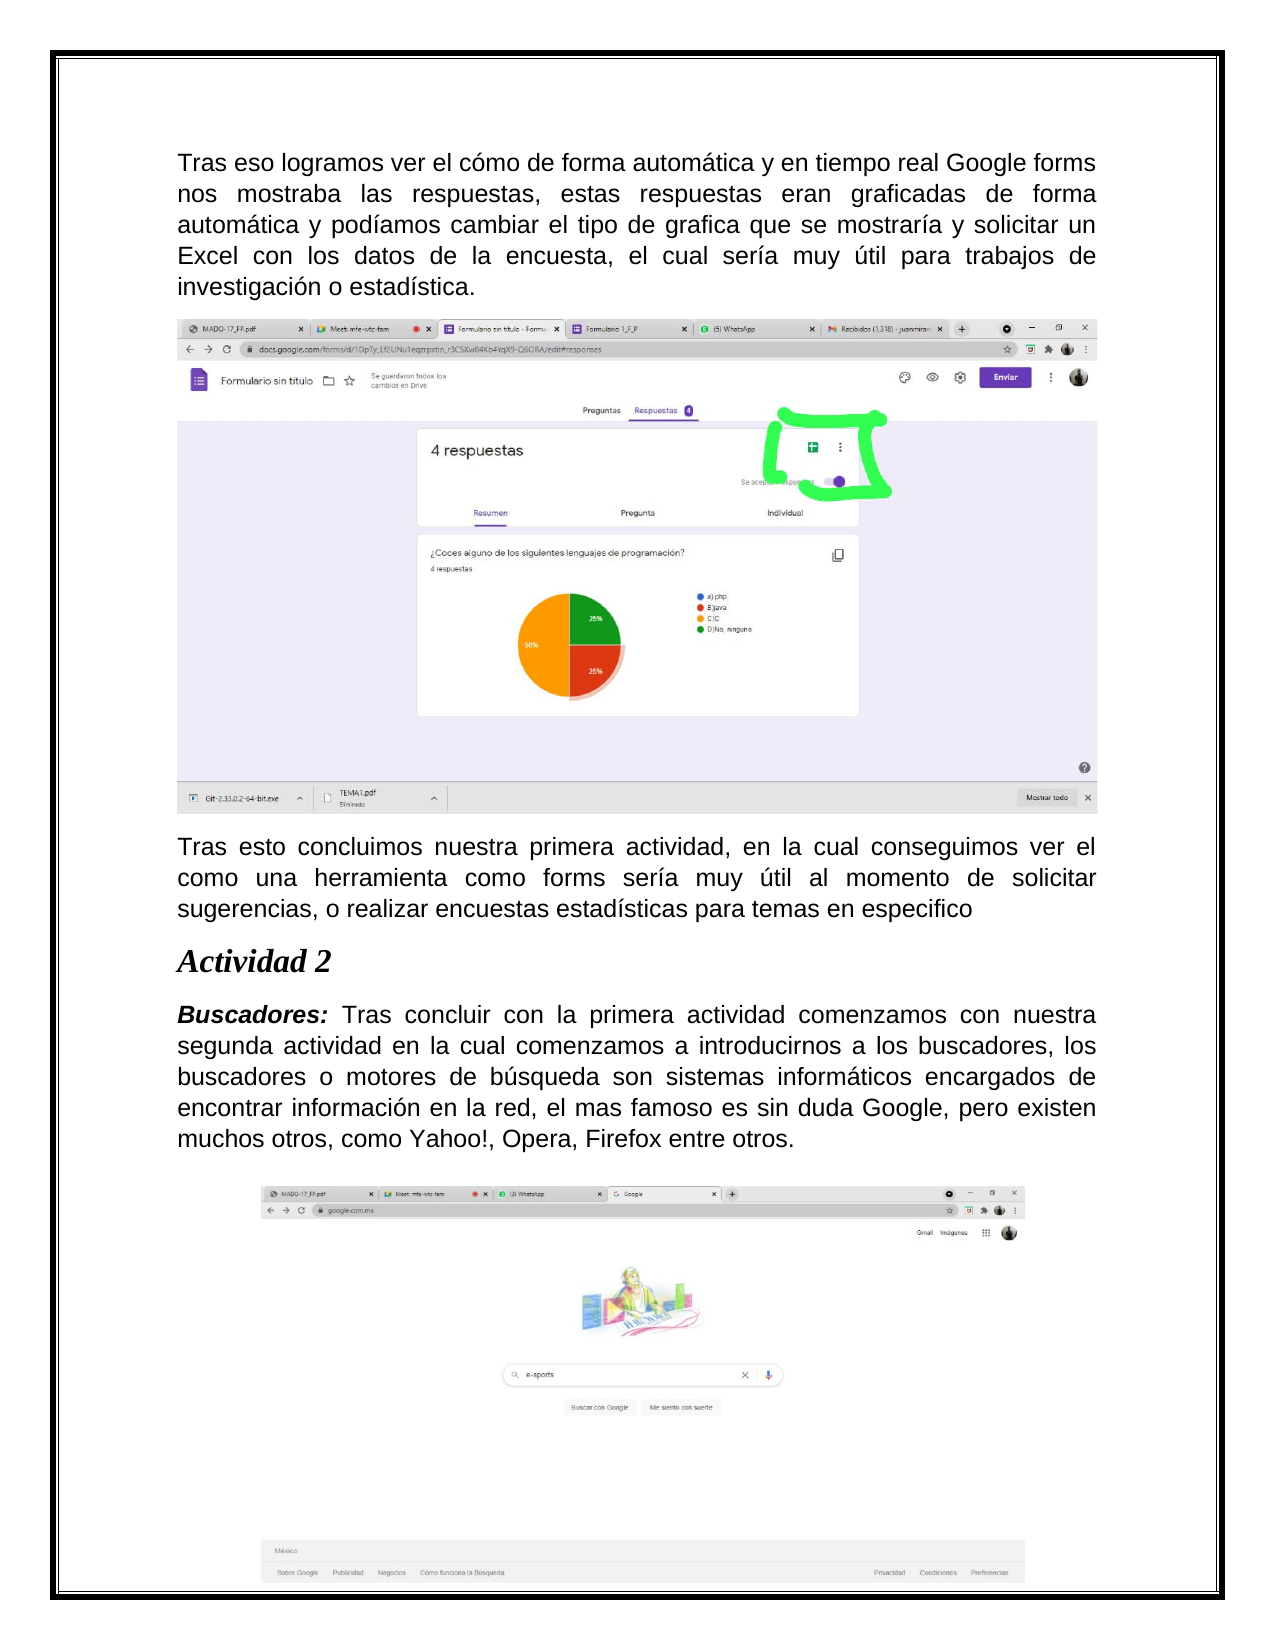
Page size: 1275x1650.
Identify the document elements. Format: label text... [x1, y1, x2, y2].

text Tras esto concluimos nuestra primera actividad, en la cual conseguimos ver el como una herramienta como forms sería muy útil al momento de solicitar sugerencias, o realizar encuestas estadísticas para temas en especifico [177, 832, 1098, 923]
picture [177, 319, 1098, 814]
text Tras eso logramos ver el cómo de forma automática y en tiempo real Google forms nos mostraba las respuestas, estas respuestas eran graficadas de forma automática y podíamos cambiar el tipo de grafica que se mostraría y solicitar un Excel con los datos de la encuesta, el cual sería muy útil para trabajos de investigación o estadística. [177, 147, 1098, 300]
text Actividad 2 [177, 942, 1098, 980]
text Buscadores: Tras concluir con la primera actividad comenzamos con nuestra segunda actividad en la cual comenzamos a introducirnos a los buscadores, los buscadores o motores de búsqueda son sistemas informáticos encargados de encontrar información en la red, el mas famoso es sin duda Google, pero existen muchos otros, como Yahoo!, Opera, Firefox entre otros. [177, 1000, 1098, 1153]
picture [260, 1186, 1025, 1583]
